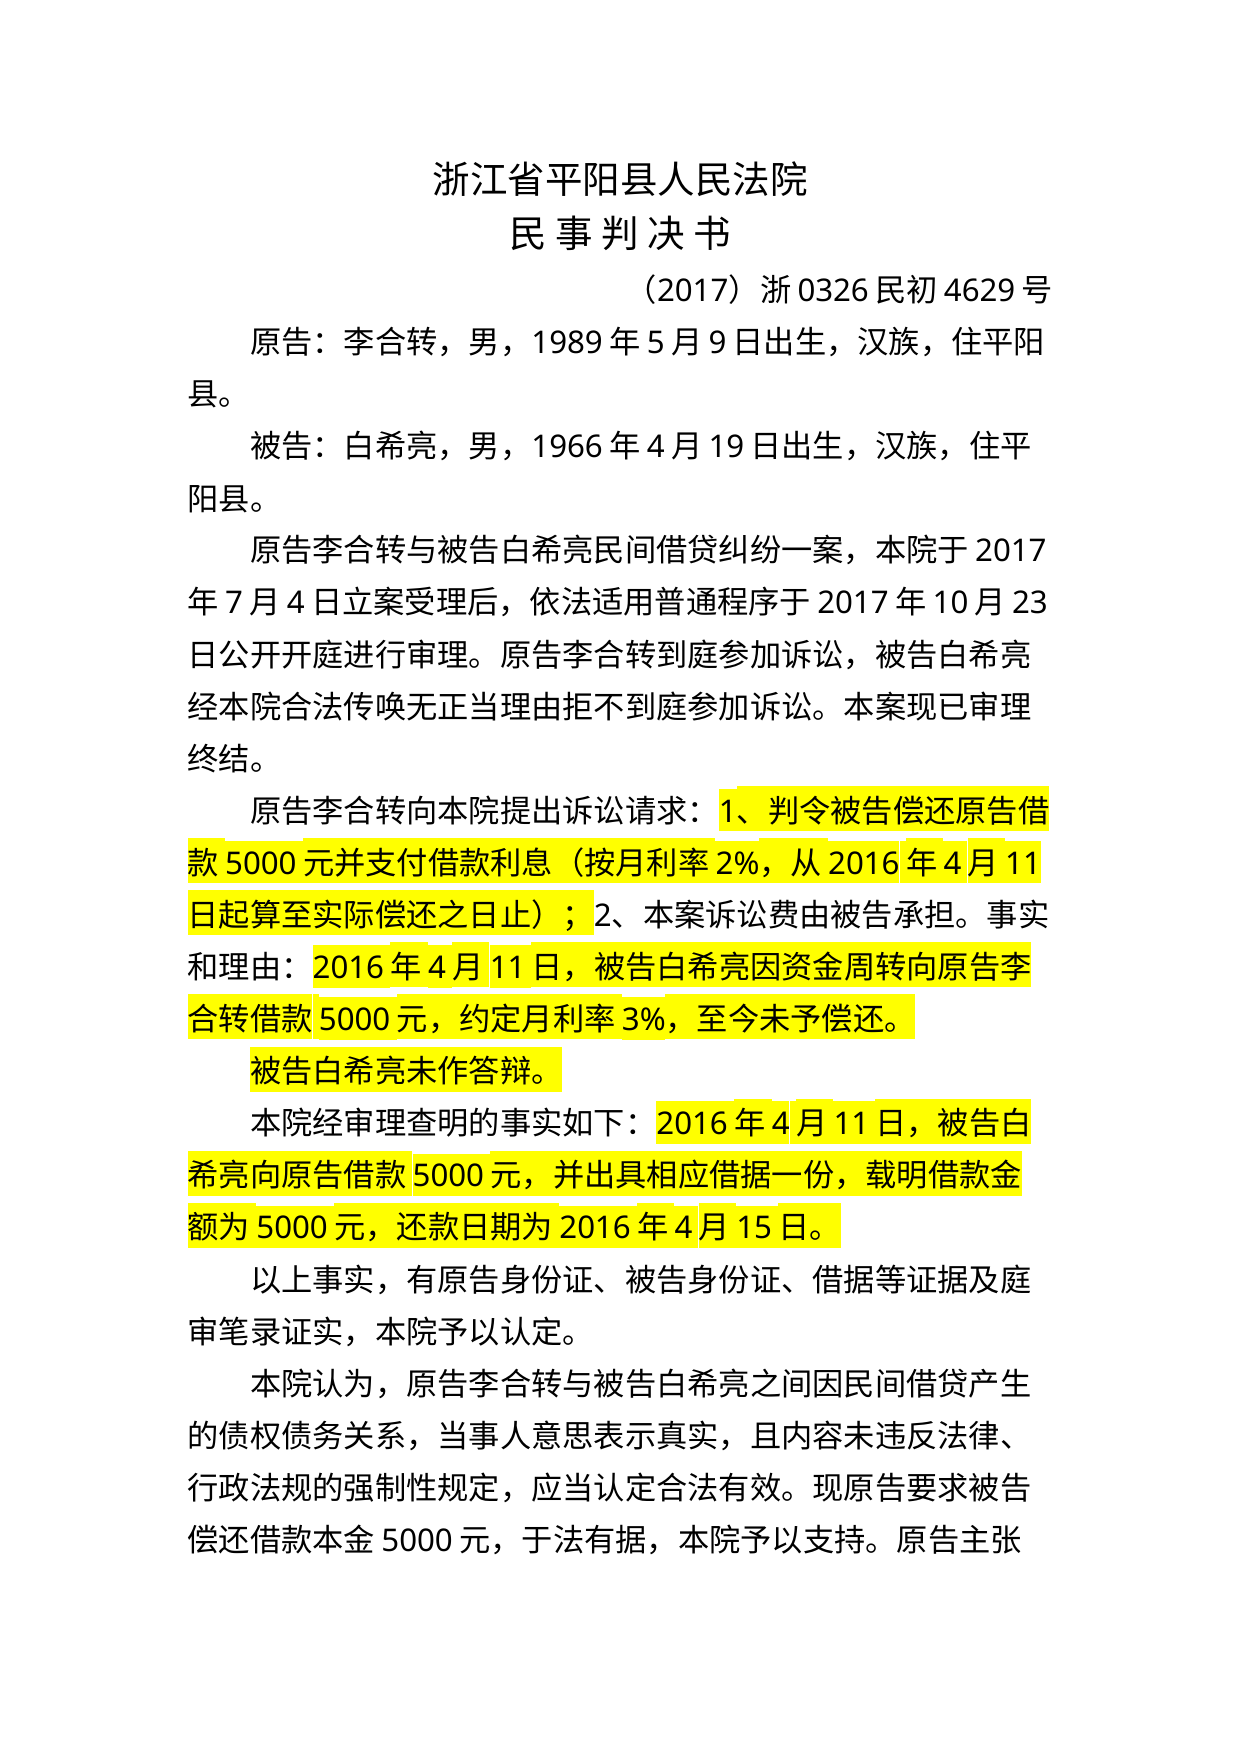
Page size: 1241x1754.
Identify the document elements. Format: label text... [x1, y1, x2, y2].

text 浙江省平阳县人民法院 [187, 150, 1053, 204]
text （2017）浙0326民初4629号 [187, 258, 1053, 311]
text 民 事 判 决 书 [187, 204, 1053, 258]
text 原告：李合转，男，1989年5月9日出生，汉族，住平阳县。 [187, 311, 1053, 415]
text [187, 1352, 1053, 1561]
text 原告李合转向本院提出诉讼请求：1、判令被告偿还原告借款5000元并支付借款利息（按月利率2%，从2016年4月11日起算至实际偿还之日止）；2、本案诉讼费由被告承担。事实和理由：2016年4月11日，被告白希亮因资金周转向原告李合转借款5000元，约定月利率3%，至今未予偿还。 [187, 779, 1053, 1040]
text 原告李合转与被告白希亮民间借贷纠纷一案，本院于2017年7月4日立案受理后，依法适用普通程序于2017年10月23日公开开庭进行审理。原告李合转到庭参加诉讼，被告白希亮经本院合法传唤无正当理由拒不到庭参加诉讼。本案现已审理终结。 [187, 519, 1053, 779]
text 本院经审理查明的事实如下：2016年4月11日，被告白希亮向原告借款5000元，并出具相应借据一份，载明借款金额为5000元，还款日期为2016年4月15日。 [187, 1092, 1053, 1248]
text 被告：白希亮，男，1966年4月19日出生，汉族，住平阳县。 [187, 415, 1053, 519]
text 被告白希亮未作答辩。 [187, 1040, 1053, 1092]
text 以上事实，有原告身份证、被告身份证、借据等证据及庭审笔录证实，本院予以认定。 [187, 1248, 1053, 1352]
